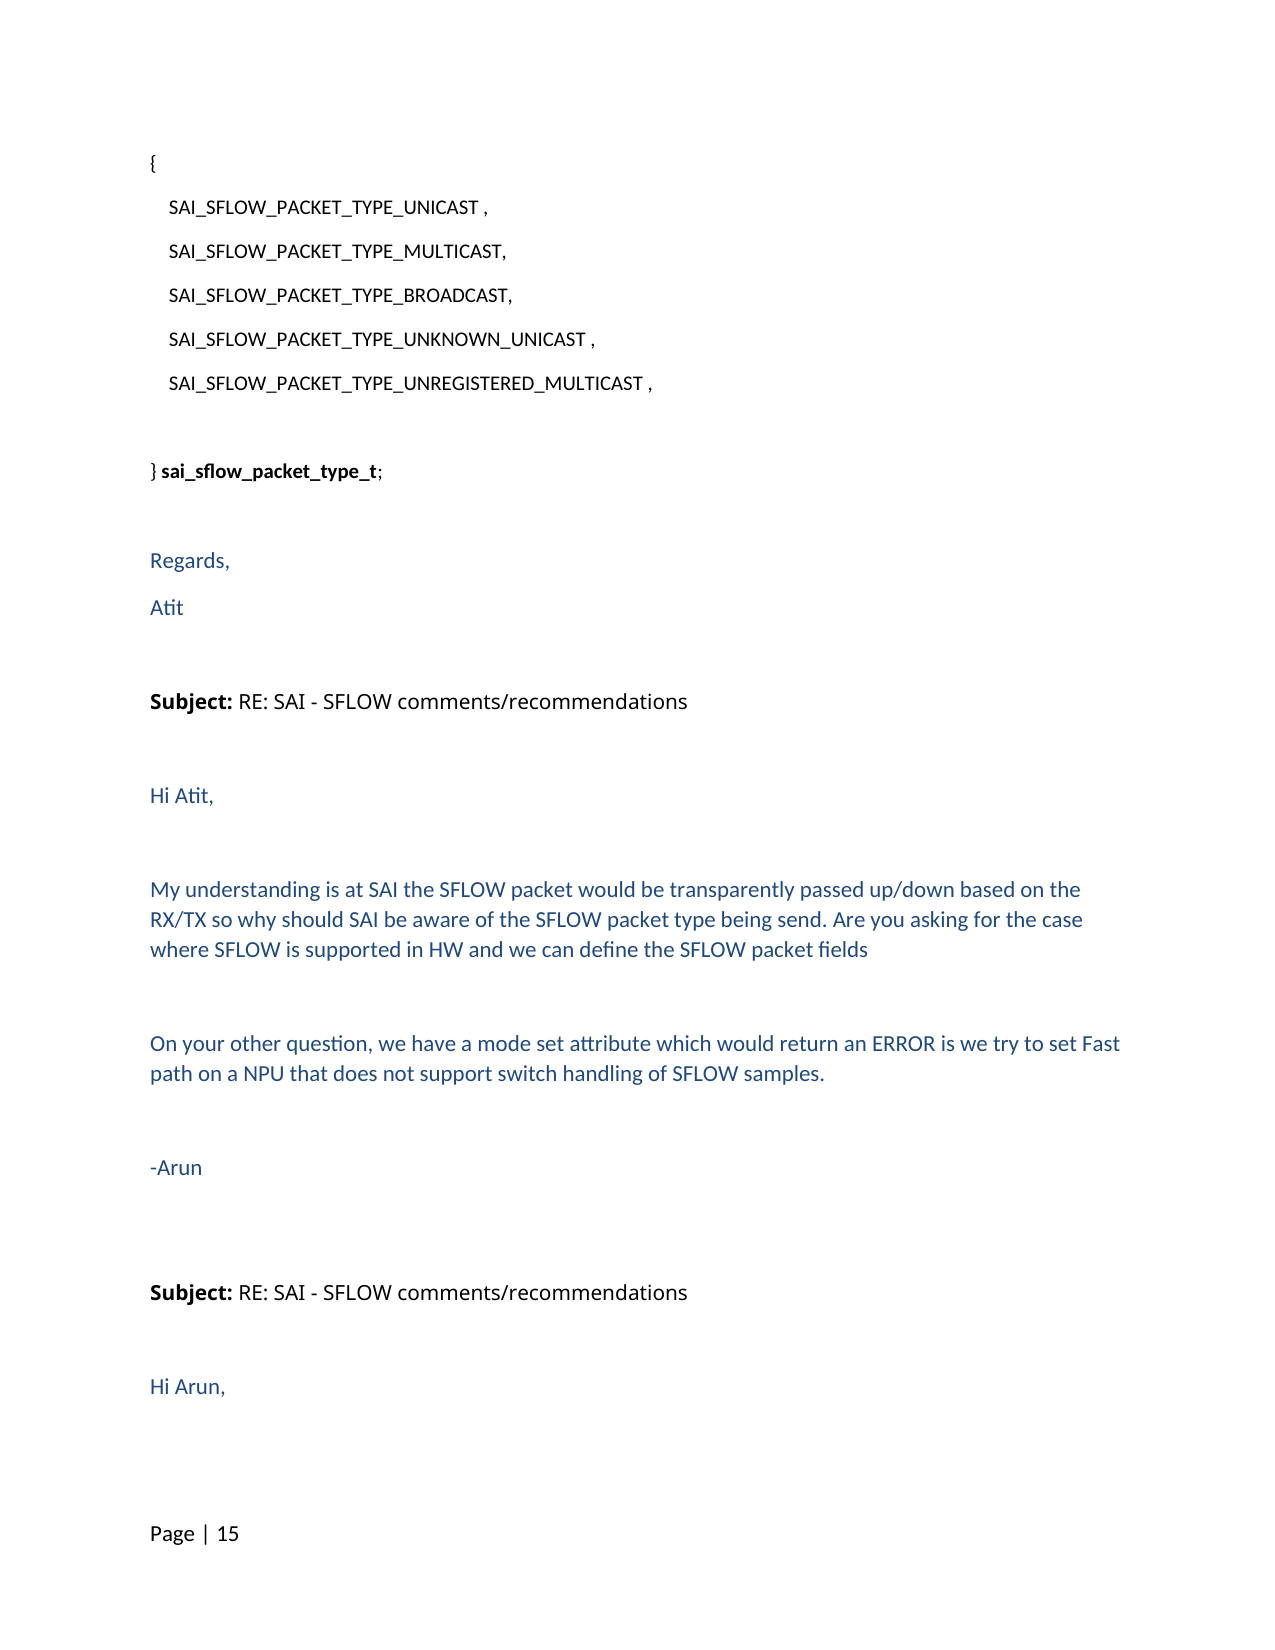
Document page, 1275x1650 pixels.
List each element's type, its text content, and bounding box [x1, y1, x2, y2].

text Hi Arun, [150, 1372, 1125, 1400]
text Regards, [150, 547, 1125, 574]
text -Arun [150, 1153, 1125, 1181]
text SAI_SFLOW_PACKET_TYPE_BROADCAST, [150, 282, 1125, 308]
text { [150, 150, 1125, 175]
text Subject: RE: SAI - SFLOW comments/recommendations [150, 687, 1125, 716]
text } sai_sflow_packet_type_t; [150, 458, 1125, 484]
text SAI_SFLOW_PACKET_TYPE_UNKNOWN_UNICAST , [150, 326, 1125, 352]
text SAI_SFLOW_PACKET_TYPE_UNICAST , [150, 194, 1125, 219]
text Subject: RE: SAI - SFLOW comments/recommendations [150, 1247, 1125, 1306]
text SAI_SFLOW_PACKET_TYPE_UNREGISTERED_MULTICAST , [150, 370, 1125, 396]
text My understanding is at SAI the SFLOW packet would be transparently passed up/down based on the RX/TX so why should SAI be aware of the SFLOW packet type being send. Are you asking for the case where SFLOW is supported in HW and we can define the SFLOW packet fields [150, 875, 1125, 963]
text On your other question, we have a mode set attribute which would return an ERROR is we try to set Fast path on a NPU that does not support switch handling of SFLOW samples. [150, 1029, 1125, 1087]
text SAI_SFLOW_PACKET_TYPE_MULTICAST, [150, 238, 1125, 263]
text Atit [150, 593, 1125, 621]
text Hi Atit, [150, 781, 1125, 809]
